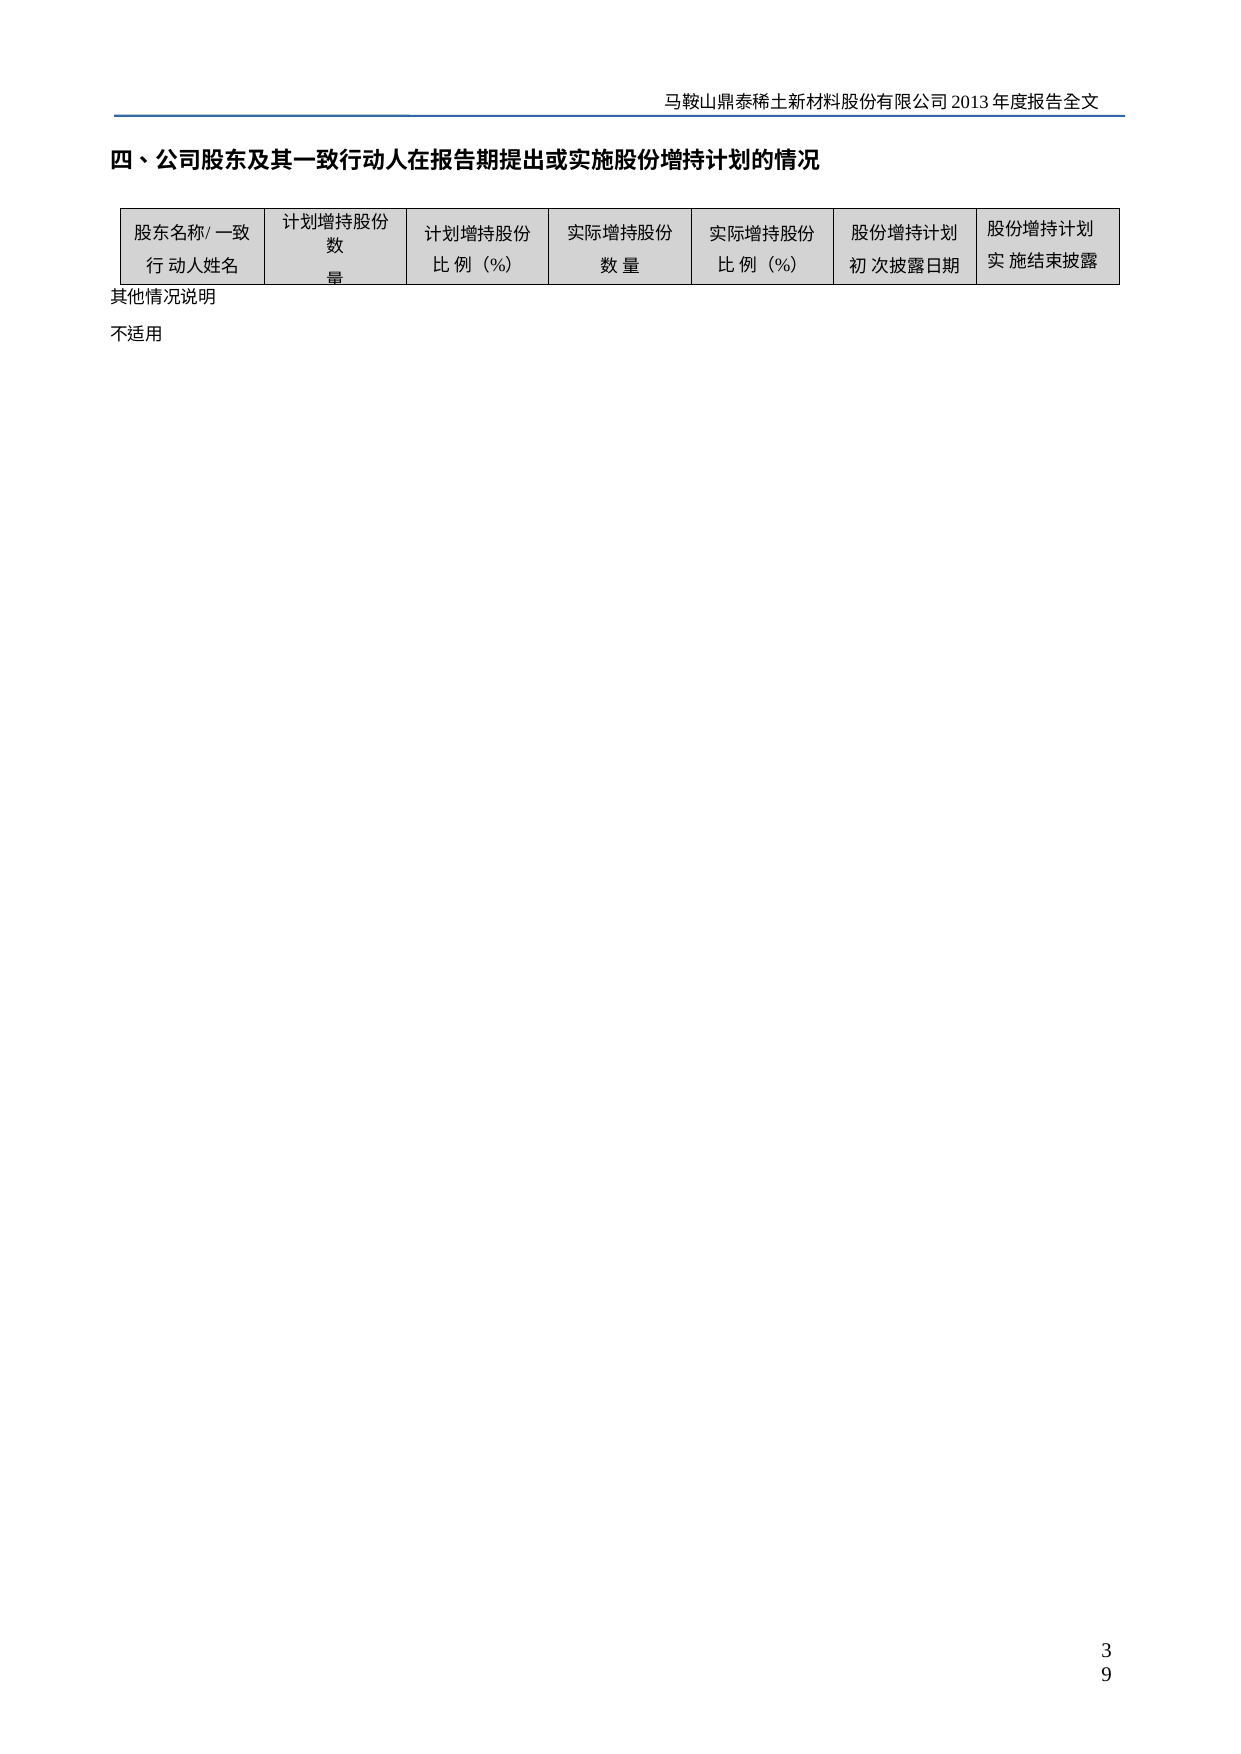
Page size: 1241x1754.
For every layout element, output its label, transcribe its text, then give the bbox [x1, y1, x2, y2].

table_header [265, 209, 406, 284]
text 四、公司股东及其一致行动人在报告期提出或实施股份增持计划的情况 [110, 143, 1130, 175]
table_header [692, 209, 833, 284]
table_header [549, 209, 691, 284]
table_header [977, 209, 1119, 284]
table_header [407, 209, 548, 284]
text 不适用 [110, 321, 1130, 346]
text 其他情况说明 [110, 285, 1130, 309]
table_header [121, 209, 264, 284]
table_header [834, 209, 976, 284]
